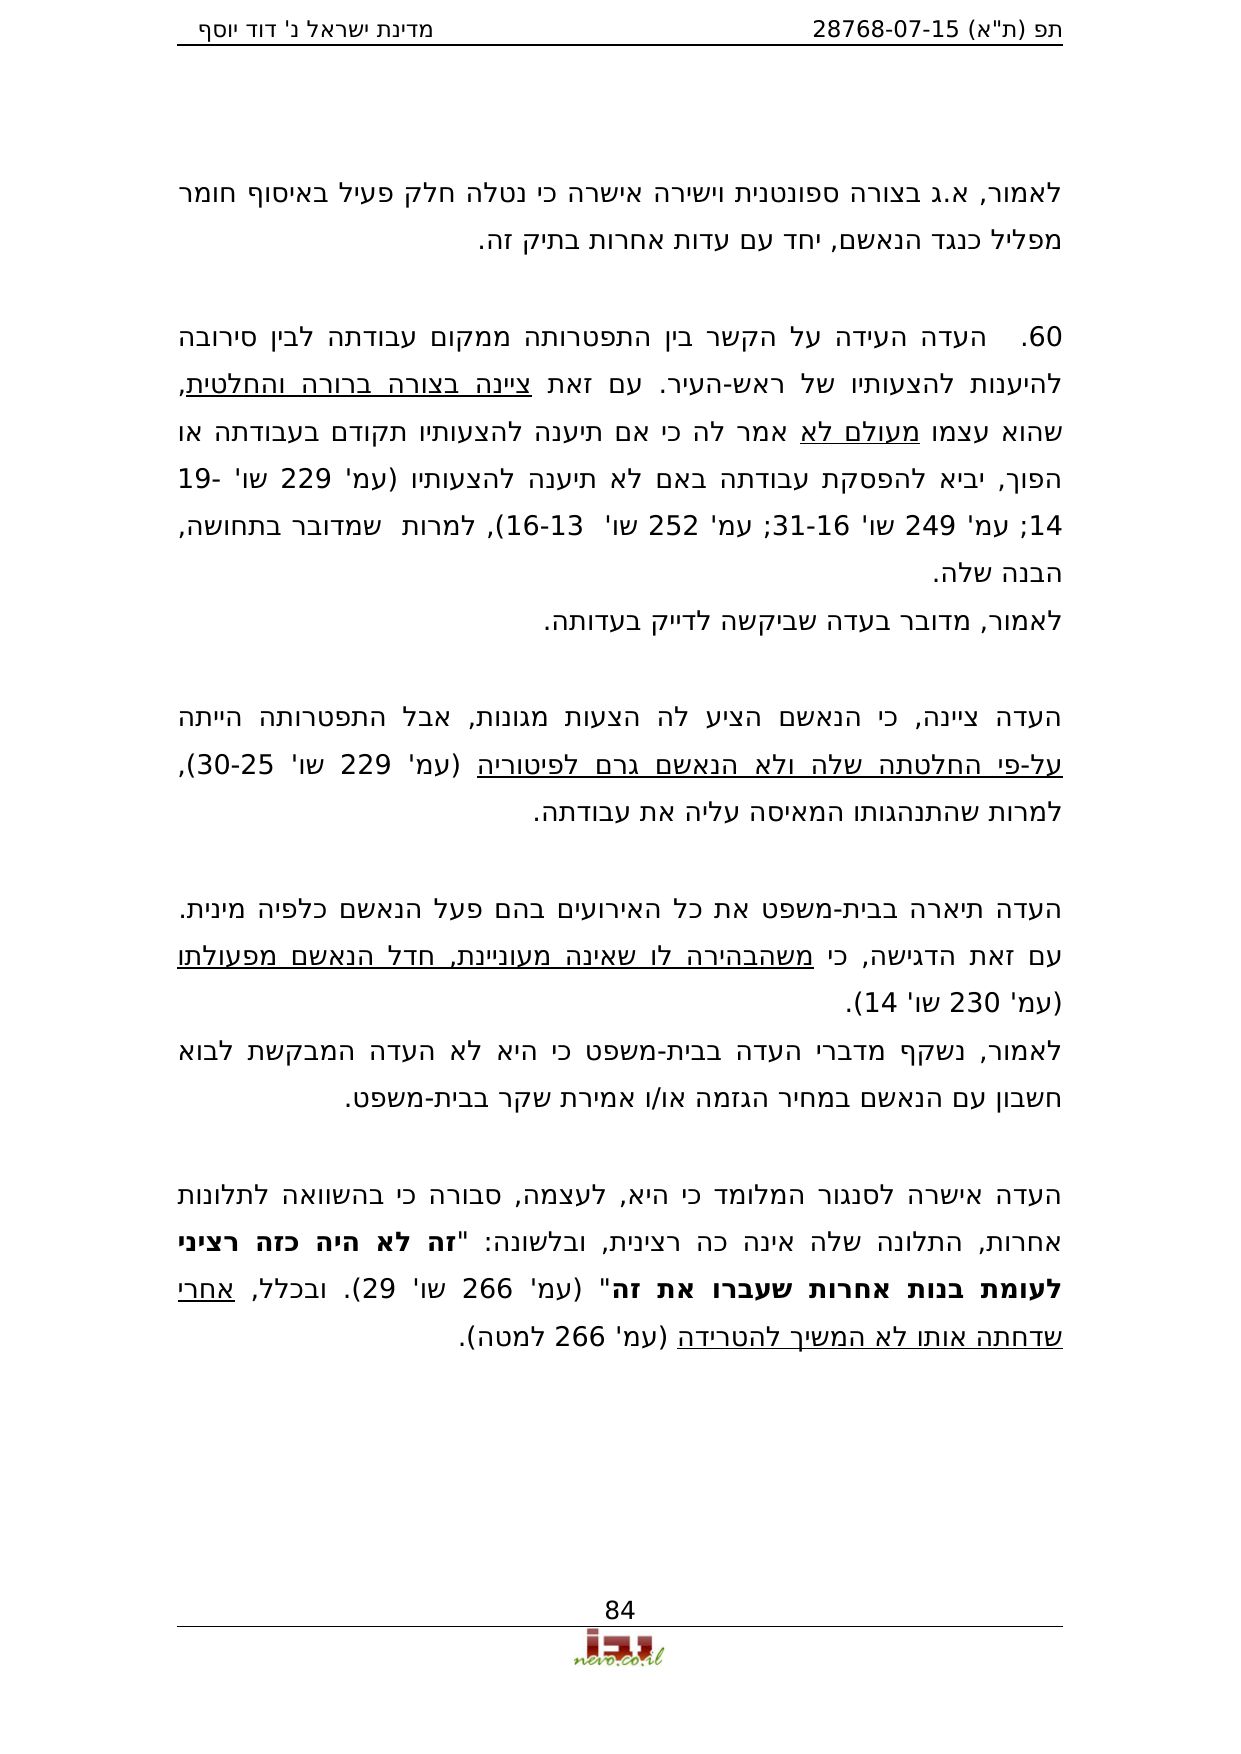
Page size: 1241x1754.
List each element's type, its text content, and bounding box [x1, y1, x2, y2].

text העדה אישרה לסנגור המלומד כי היא, לעצמה, סבורה כי בהשוואה לתלונות אחרות, התלונה שלה אינה כה רצינית, ובלשונה: "זה לא היה כזה רציני לעומת בנות אחרות שעברו את זה" (עמ' 266 שו' 29). ובכלל, אחרי שדחתה אותו לא המשיך להטרידה (עמ' 266 למטה). [177, 1179, 1063, 1352]
text העדה ציינה, כי הנאשם הציע לה הצעות מגונות, אבל התפטרותה הייתה על-פי החלטתה שלה ולא הנאשם גרם לפיטוריה (עמ' 229 שו' 30-25), למרות שהתנהגותו המאיסה עליה את עבודתה. [177, 702, 1063, 828]
text לאמור, נשקף מדברי העדה בבית-משפט כי היא לא העדה המבקשת לבוא חשבון עם הנאשם במחיר הגזמה או/ו אמירת שקר בבית-משפט. [177, 1035, 1063, 1114]
text לאמור, א.ג בצורה ספונטנית וישירה אישרה כי נטלה חלק פעיל באיסוף חומר מפליל כנגד הנאשם, יחד עם עדות אחרות בתיק זה. [177, 177, 1063, 256]
text 60. העדה העידה על הקשר בין התפטרותה ממקום עבודתה לבין סירובה להיענות להצעותיו של ראש-העיר. עם זאת ציינה בצורה ברורה והחלטית, שהוא עצמו מעולם לא אמר לה כי אם תיענה להצעותיו תקודם בעבודתה או הפוך, יביא להפסקת עבודתה באם לא תיענה להצעותיו (עמ' 229 שו' 19-14; עמ' 249 שו' 31-16; עמ' 252 שו' 16-13), למרות שמדובר בתחושה, הבנה שלה. [177, 321, 1063, 589]
text העדה תיארה בבית-משפט את כל האירועים בהם פעל הנאשם כלפיה מינית. עם זאת הדגישה, כי משהבהירה לו שאינה מעוניינת, חדל הנאשם מפעולתו (עמ' 230 שו' 14). [177, 893, 1063, 1019]
text לאמור, מדובר בעדה שביקשה לדייק בעדותה. [177, 605, 1063, 637]
picture [574, 1628, 666, 1667]
